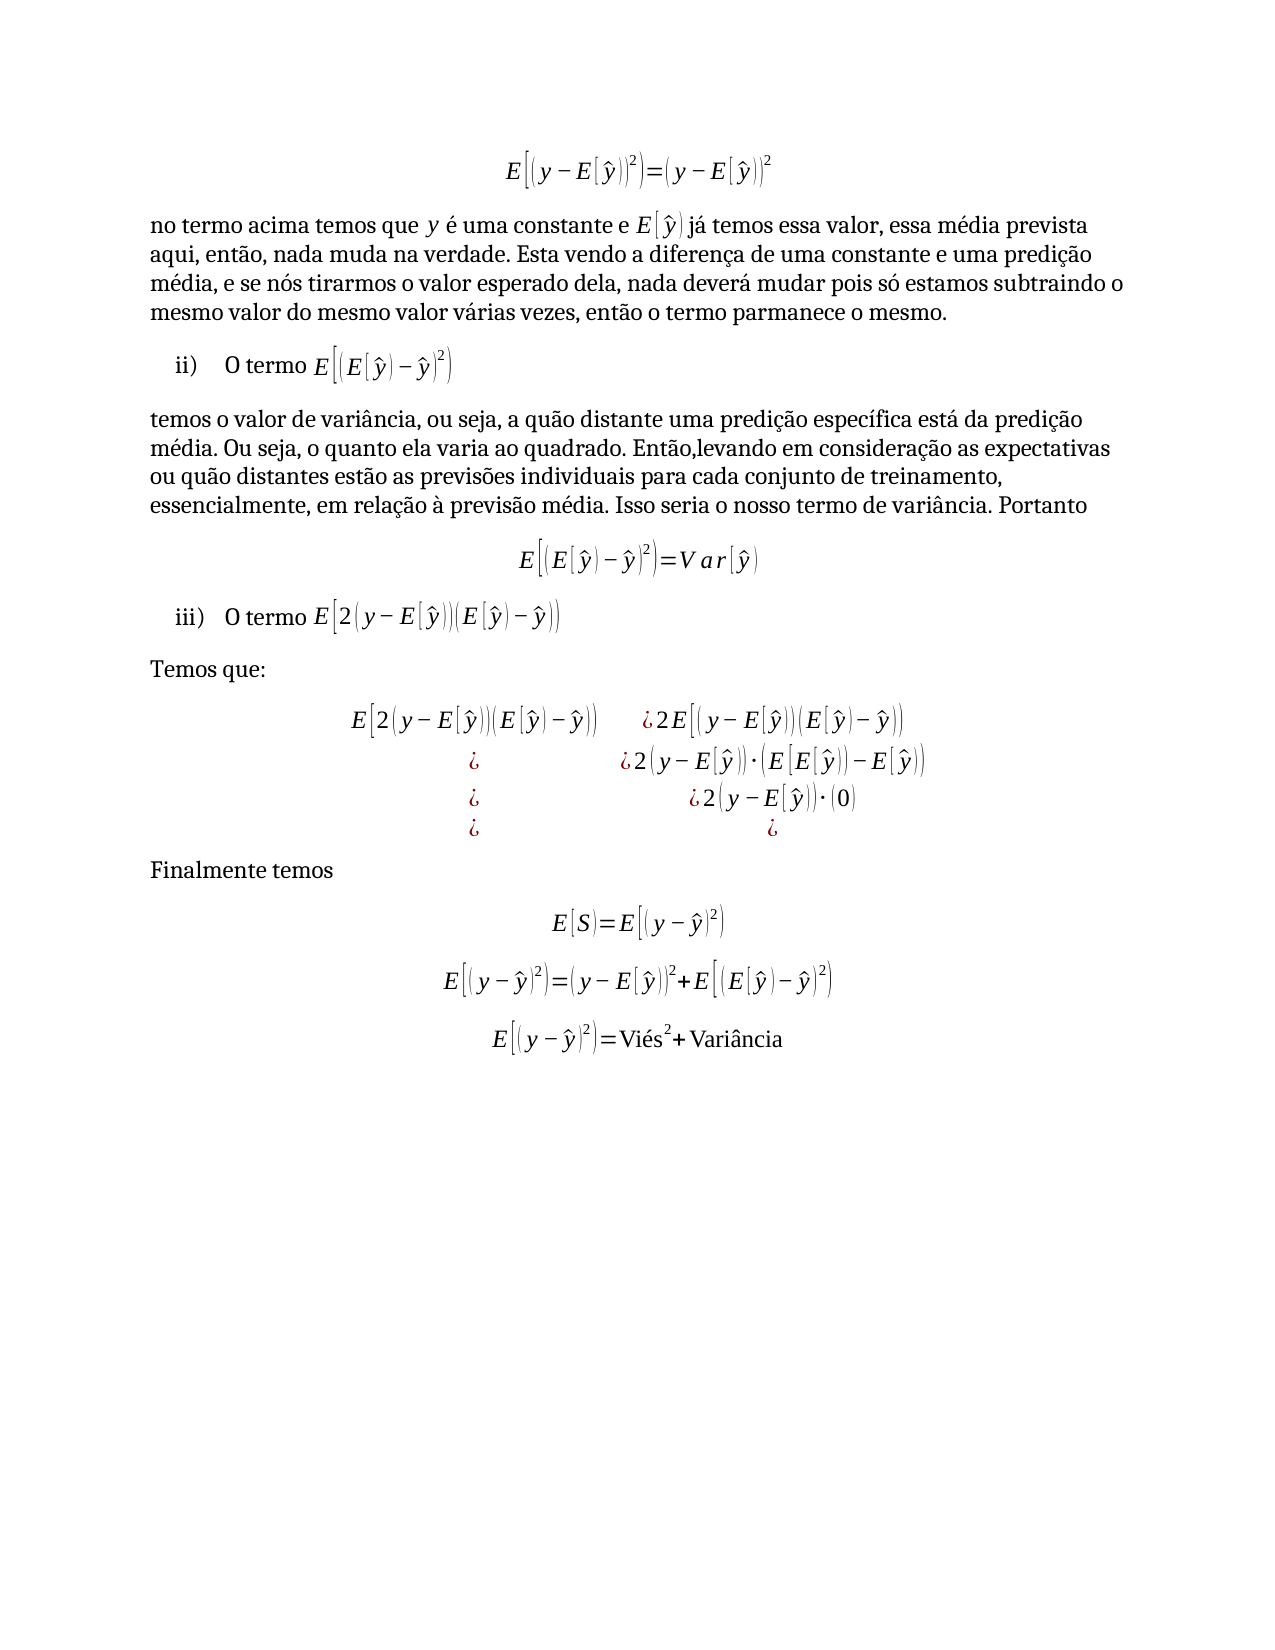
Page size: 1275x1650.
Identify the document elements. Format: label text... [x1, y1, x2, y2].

list O termo [175, 598, 1125, 636]
text Temos que: [150, 654, 1125, 683]
text temos o valor de variância, ou seja, a quão distante uma predição específica está da predição média. Ou seja, o quanto ela varia ao quadrado. Então,levando em consideração as expectativas ou quão distantes estão as previsões individuais para cada conjunto de treinamento, essencialmente, em relação à previsão média. Isso seria o nosso termo de variância. Portanto [150, 405, 1125, 520]
text no termo acima temos que é uma constante e já temos essa valor, essa média prevista aqui, então, nada muda na verdade. Esta vendo a diferença de uma constante e uma predição média, e se nós tirarmos o valor esperado dela, nada deverá mudar pois só estamos subtraindo o mesmo valor do mesmo valor várias vezes, então o termo parmanece o mesmo. [150, 209, 1125, 326]
text Finalmente temos [150, 856, 1125, 885]
list O termo [175, 345, 1125, 386]
